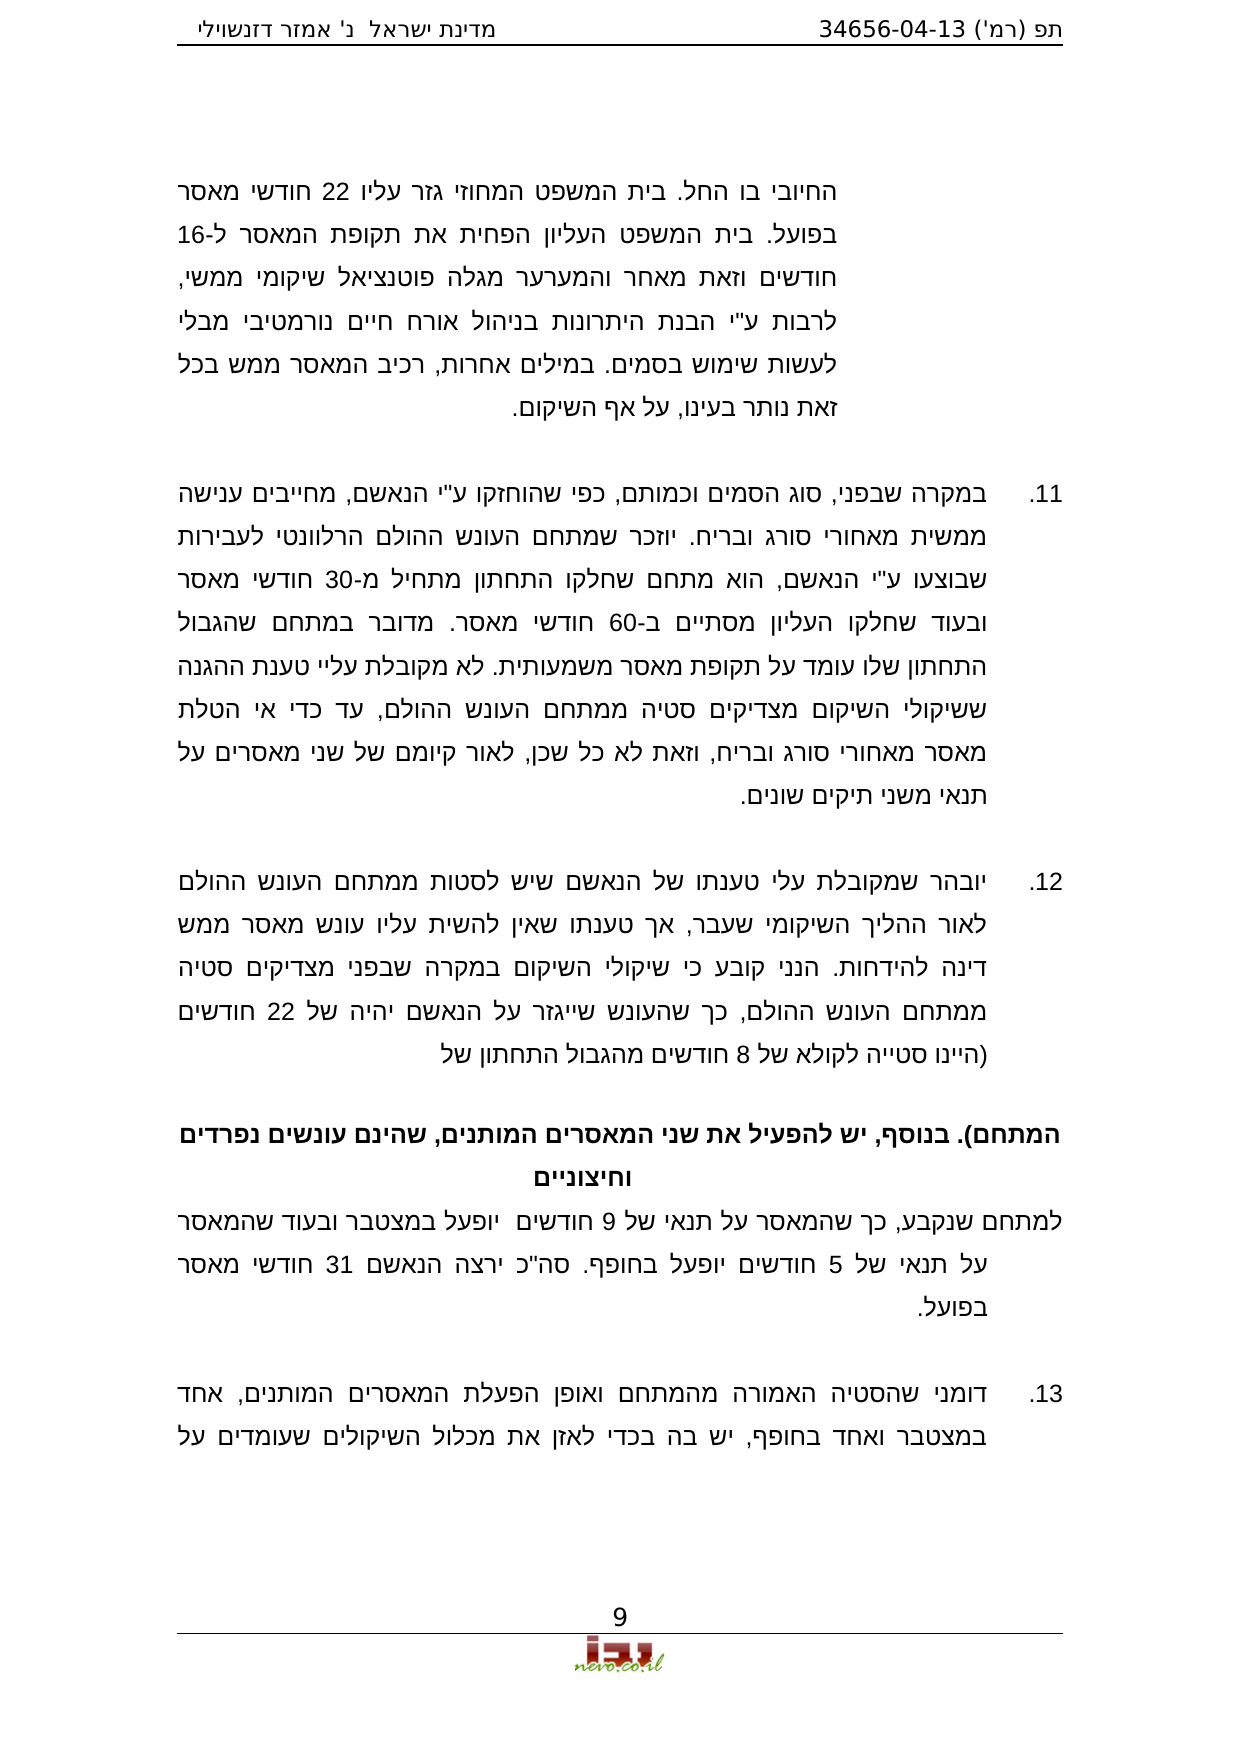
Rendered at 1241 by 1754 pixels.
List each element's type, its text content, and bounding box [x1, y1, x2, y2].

text 12. יובהר שמקובלת עלי טענתו של הנאשם שיש לסטות ממתחם העונש ההולם לאור ההליך השיקומי שעבר, אך טענתו שאין להשית עליו עונש מאסר ממש דינה להידחות. הנני קובע כי שיקולי השיקום במקרה שבפני מצדיקים סטיה ממתחם העונש ההולם, כך שהעונש שייגזר על הנאשם יהיה של 22 חודשים (היינו סטייה לקולא של 8 חודשים מהגבול התחתון של [177, 867, 1063, 1068]
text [177, 1379, 1063, 1451]
text המתחם). בנוסף, יש להפעיל את שני המאסרים המותנים, שהינם עונשים נפרדים וחיצוניים [177, 1120, 1063, 1192]
text 11. במקרה שבפני, סוג הסמים וכמותם, כפי שהוחזקו ע"י הנאשם, מחייבים ענישה ממשית מאחורי סורג ובריח. יוזכר שמתחם העונש ההולם הרלוונטי לעבירות שבוצעו ע"י הנאשם, הוא מתחם שחלקו התחתון מתחיל מ-30 חודשי מאסר ובעוד שחלקו העליון מסתיים ב-60 חודשי מאסר. מדובר במתחם שהגבול התחתון שלו עומד על תקופת מאסר משמעותית. לא מקובלת עליי טענת ההגנה ששיקולי השיקום מצדיקים סטיה ממתחם העונש ההולם, עד כדי אי הטלת מאסר מאחורי סורג ובריח, וזאת לא כל שכן, לאור קיומם של שני מאסרים על תנאי משני תיקים שונים. [177, 479, 1063, 810]
text למתחם שנקבע, כך שהמאסר על תנאי של 9 חודשים יופעל במצטבר ובעוד שהמאסר על תנאי של 5 חודשים יופעל בחופף. סה"כ ירצה הנאשם 31 חודשי מאסר בפועל. [177, 1207, 1063, 1322]
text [177, 177, 913, 422]
picture [574, 1635, 666, 1673]
